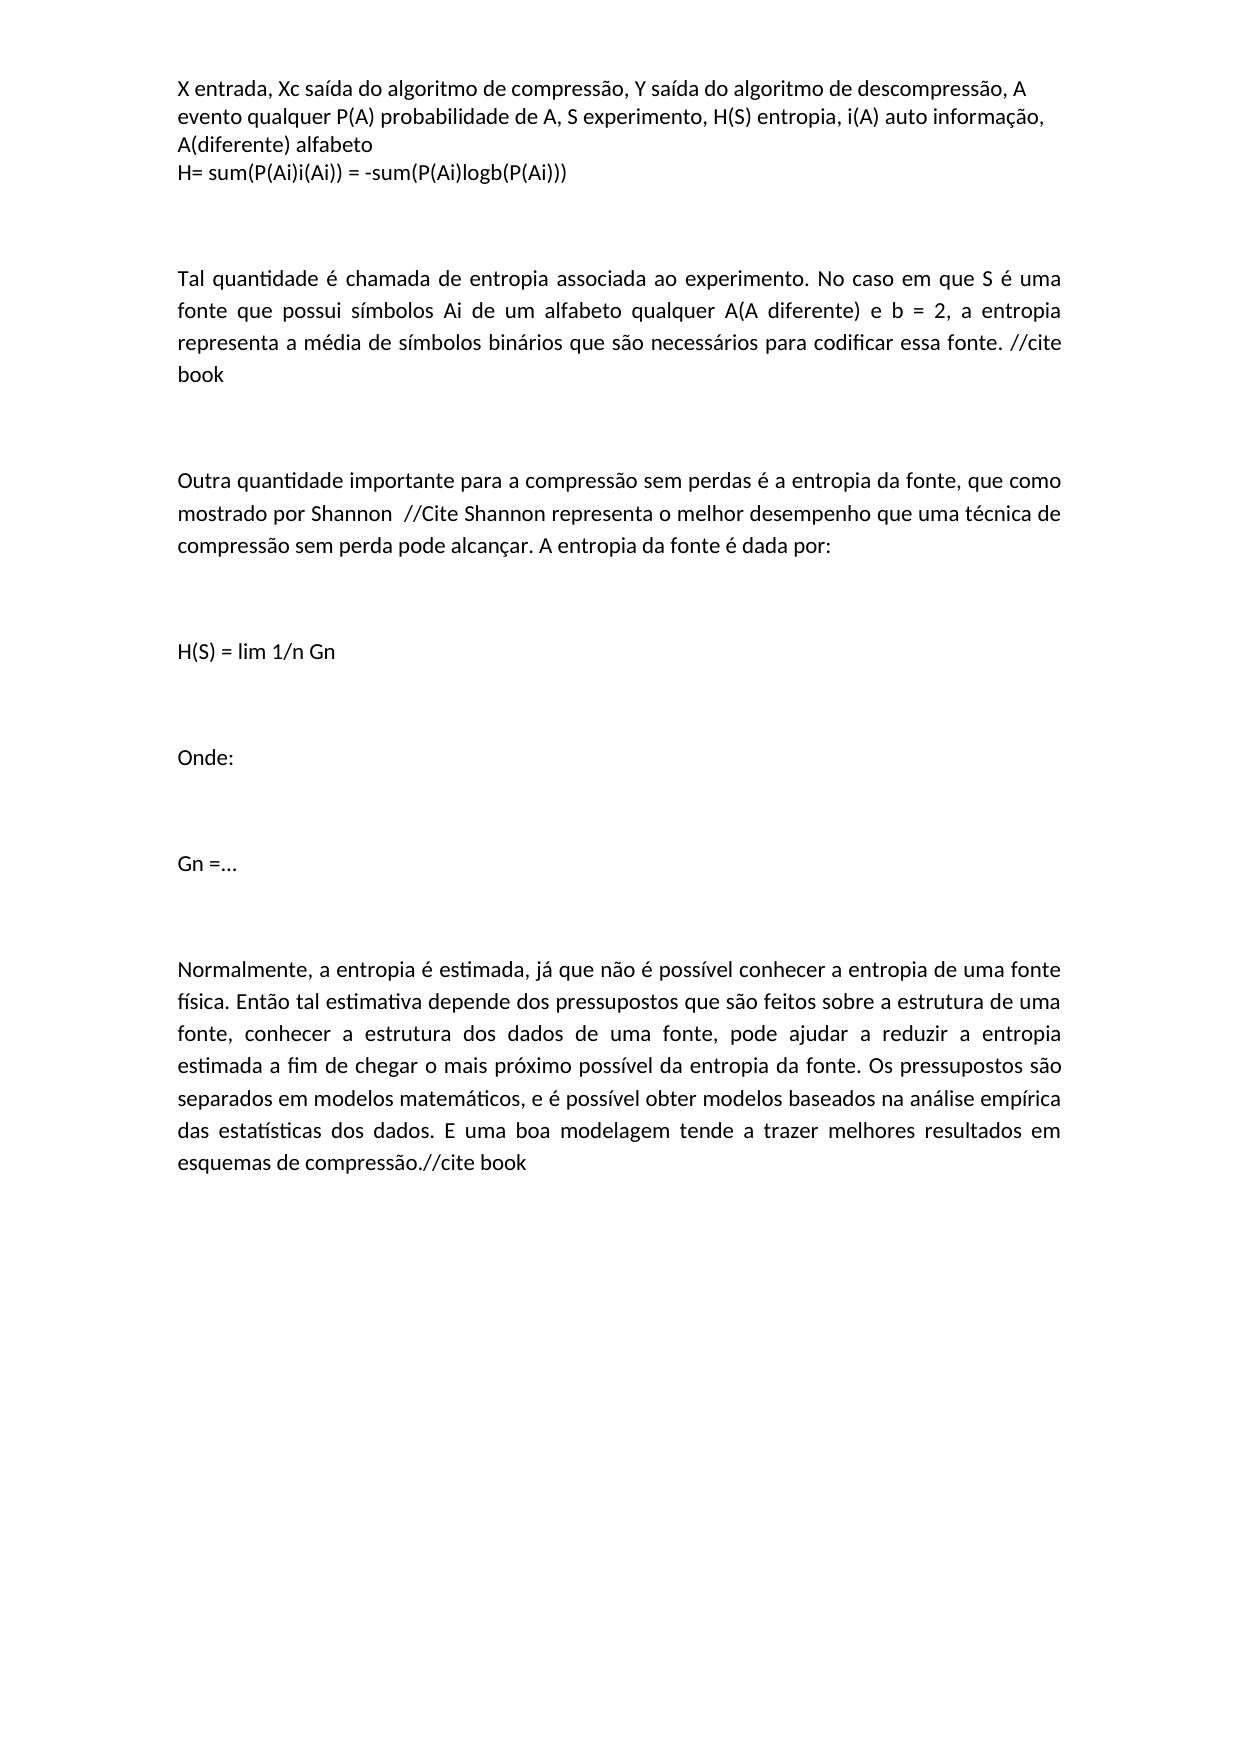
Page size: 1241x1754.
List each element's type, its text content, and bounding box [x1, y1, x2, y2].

text Outra quantidade importante para a compressão sem perdas é a entropia da fonte, que como mostrado por Shannon //Cite Shannon representa o melhor desempenho que uma técnica de compressão sem perda pode alcançar. A entropia da fonte é dada por: [177, 466, 1063, 559]
text Tal quantidade é chamada de entropia associada ao experimento. No caso em que S é uma fonte que possui símbolos Ai de um alfabeto qualquer A(A diferente) e b = 2, a entropia representa a média de símbolos binários que são necessários para codificar essa fonte. //cite book [177, 264, 1063, 388]
text Onde: [177, 743, 1063, 771]
text H(S) = lim 1/n Gn [177, 637, 1063, 665]
text Normalmente, a entropia é estimada, já que não é possível conhecer a entropia de uma fonte física. Então tal estimativa depende dos pressupostos que são feitos sobre a estrutura de uma fonte, conhecer a estrutura dos dados de uma fonte, pode ajudar a reduzir a entropia estimada a fim de chegar o mais próximo possível da entropia da fonte. Os pressupostos são separados em modelos matemáticos, e é possível obter modelos baseados na análise empírica das estatísticas dos dados. E uma boa modelagem tende a trazer melhores resultados em esquemas de compressão.//cite book [177, 955, 1063, 1176]
text H= sum(P(Ai)i(Ai)) = -sum(P(Ai)logb(P(Ai))) [177, 158, 1063, 186]
text Gn =... [177, 849, 1063, 877]
